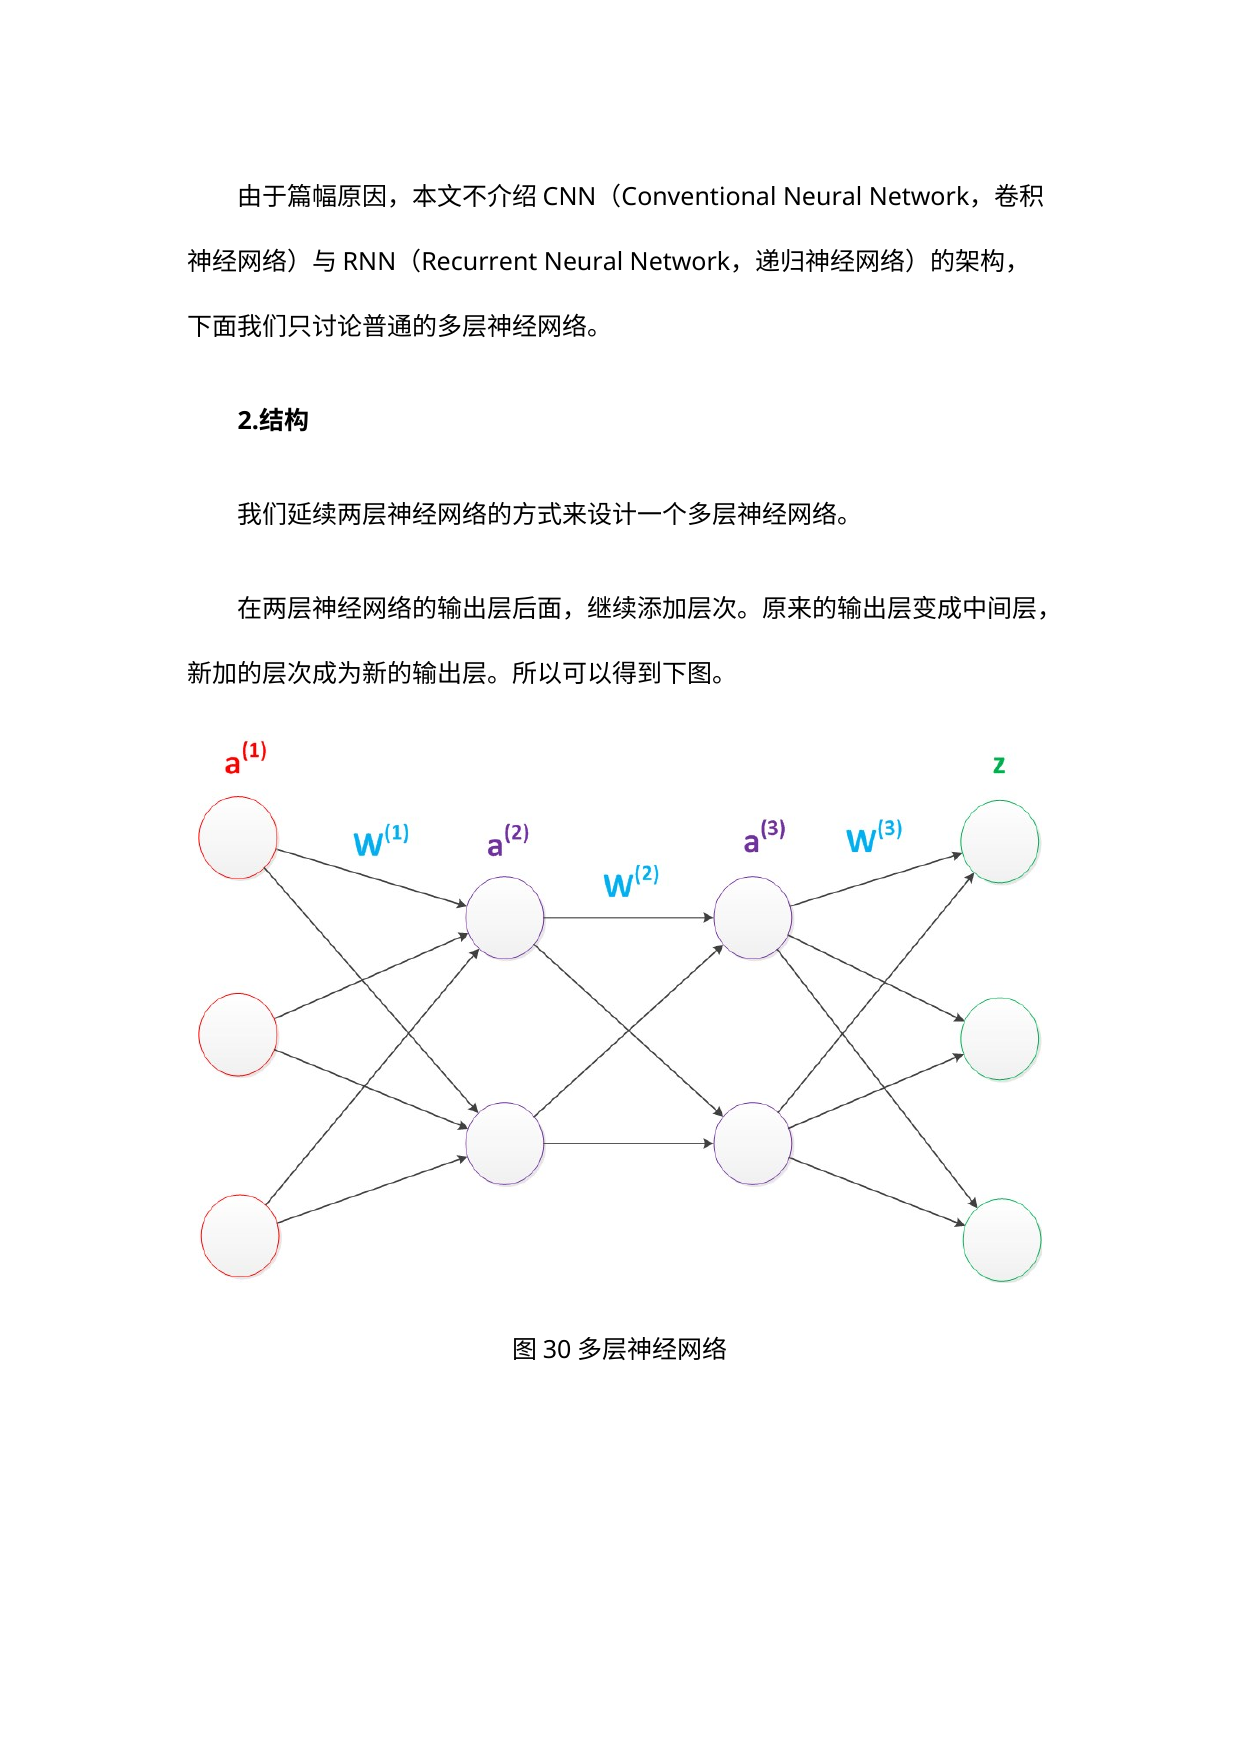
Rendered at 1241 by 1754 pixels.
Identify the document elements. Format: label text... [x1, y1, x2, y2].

text 2.结构 [187, 386, 1053, 451]
text 由于篇幅原因，本文不介绍CNN（Conventional Neural Network，卷积神经网络）与RNN（Recurrent Neural Network，递归神经网络）的架构，下面我们只讨论普通的多层神经网络。 [187, 162, 1053, 357]
picture [198, 733, 1043, 1283]
text 图30 多层神经网络 [187, 1315, 1053, 1380]
text 在两层神经网络的输出层后面，继续添加层次。原来的输出层变成中间层，新加的层次成为新的输出层。所以可以得到下图。 [187, 574, 1053, 704]
text 我们延续两层神经网络的方式来设计一个多层神经网络。 [187, 480, 1053, 545]
